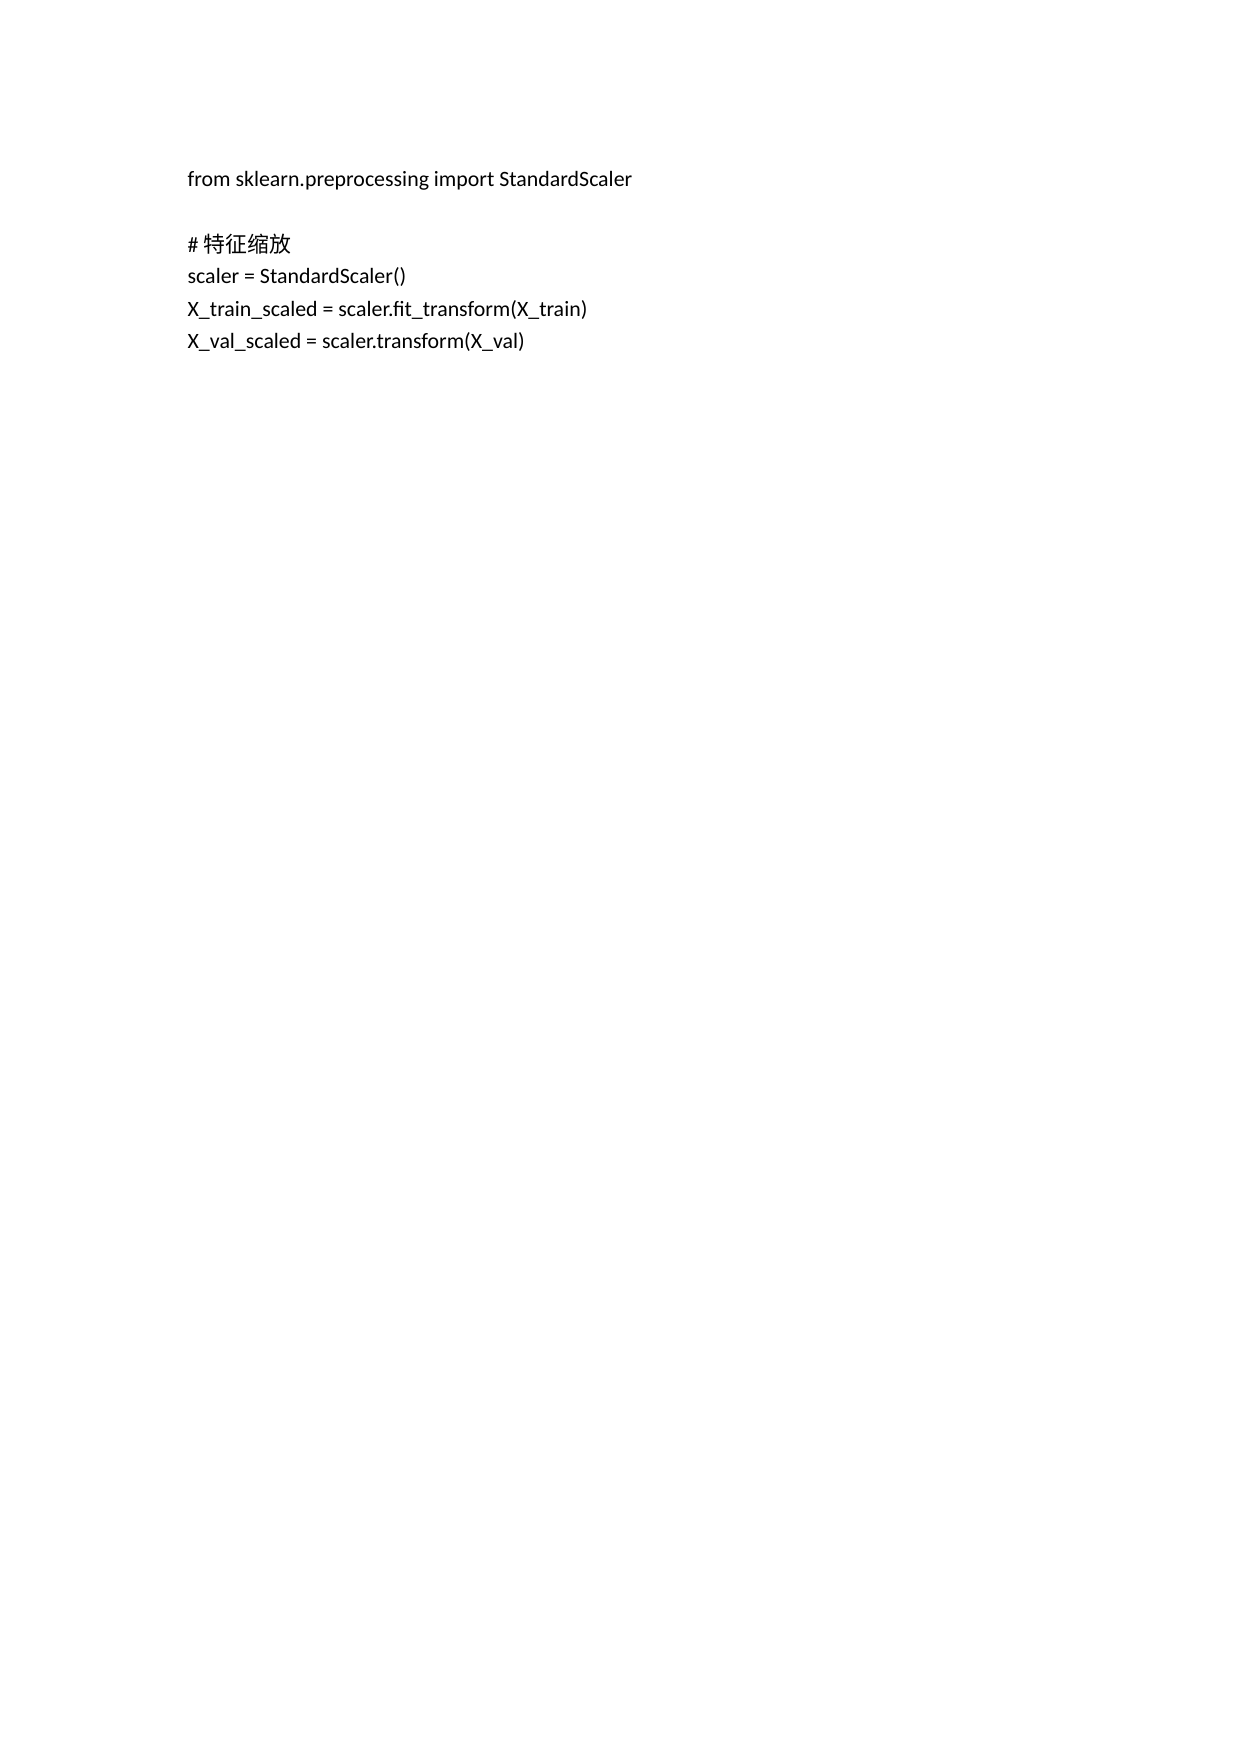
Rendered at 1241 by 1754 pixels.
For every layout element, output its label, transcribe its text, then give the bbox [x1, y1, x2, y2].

text # 特征缩放 [187, 227, 1053, 259]
text scaler = StandardScaler() [187, 259, 1053, 292]
text X_val_scaled = scaler.transform(X_val) [187, 324, 1053, 357]
text from sklearn.preprocessing import StandardScaler [187, 162, 1053, 194]
text X_train_scaled = scaler.fit_transform(X_train) [187, 292, 1053, 324]
